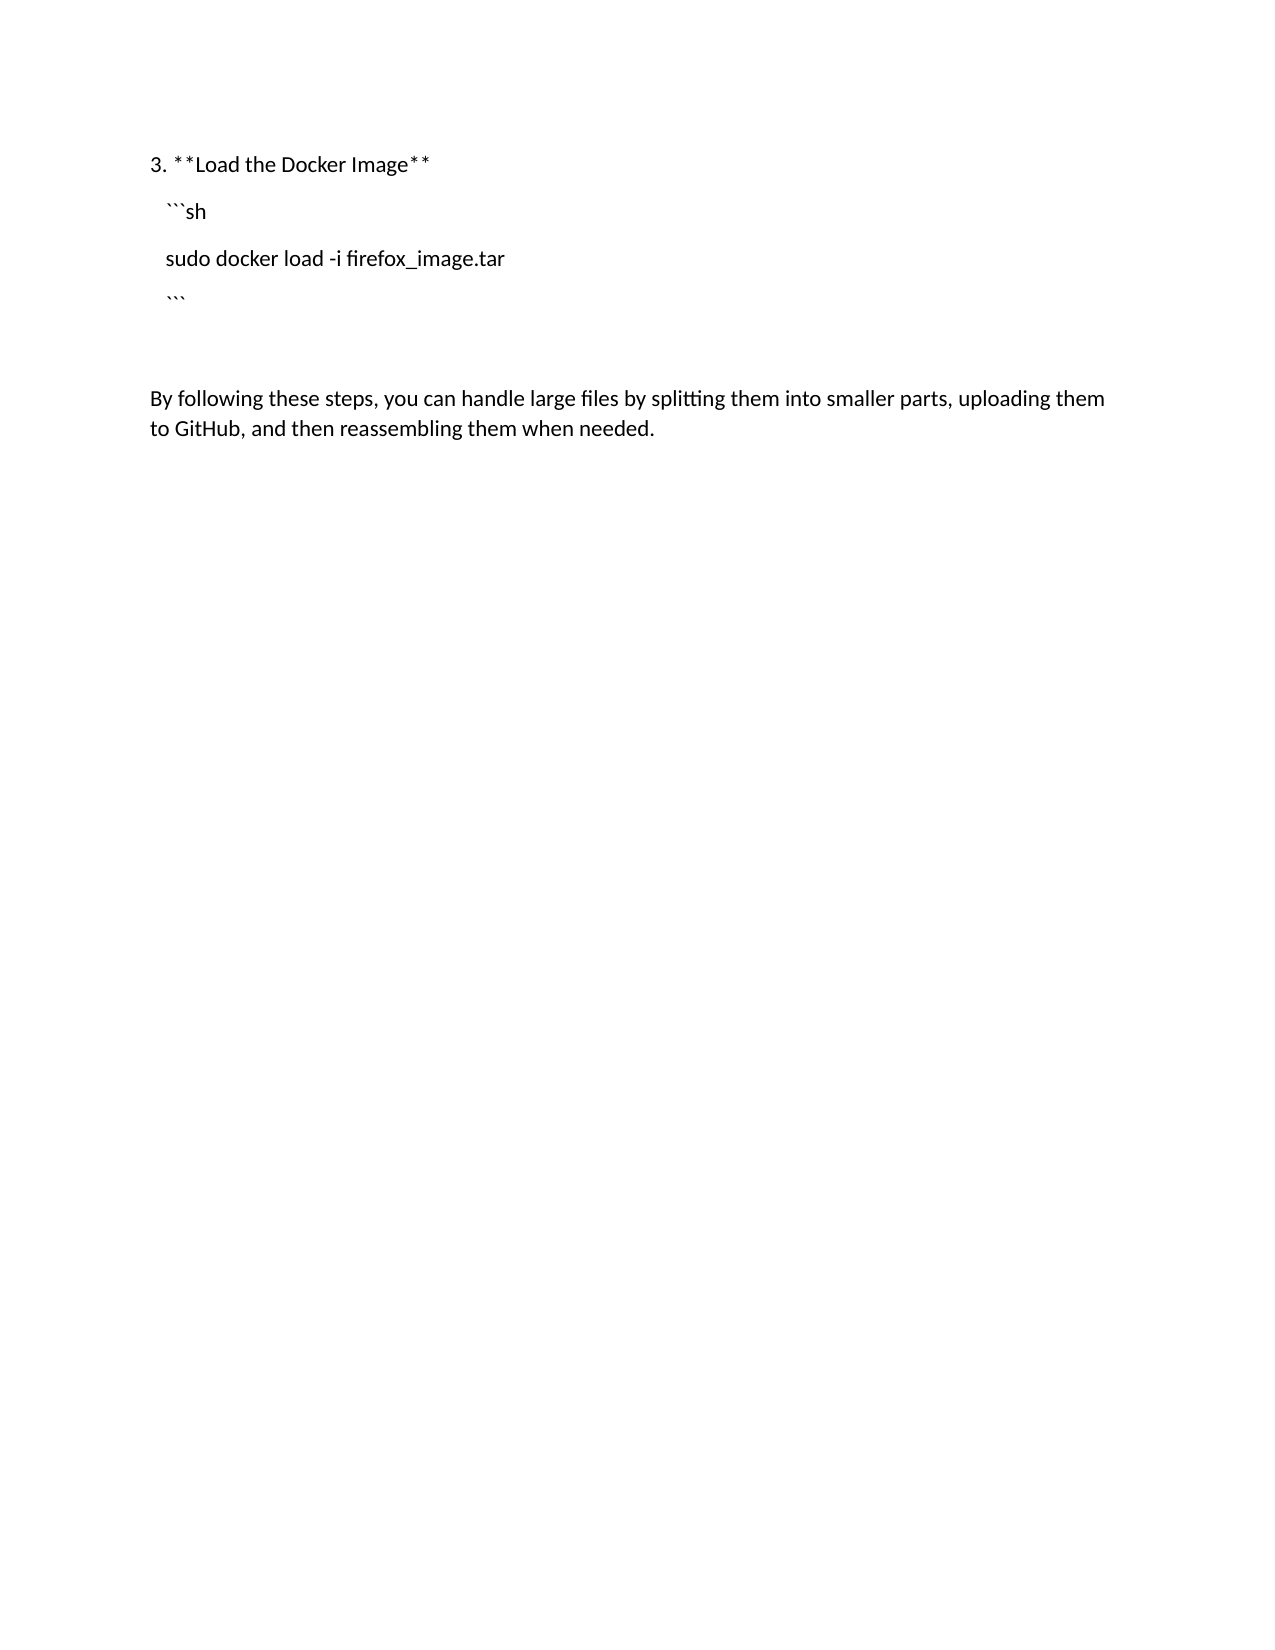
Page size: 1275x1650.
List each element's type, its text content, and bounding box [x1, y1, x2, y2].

text ``` [150, 291, 1125, 319]
text 3. **Load the Docker Image** [150, 150, 1125, 178]
text ```sh [150, 197, 1125, 225]
text sudo docker load -i firefox_image.tar [150, 244, 1125, 272]
text By following these steps, you can handle large files by splitting them into smaller parts, uploading them to GitHub, and then reassembling them when needed. [150, 384, 1125, 443]
